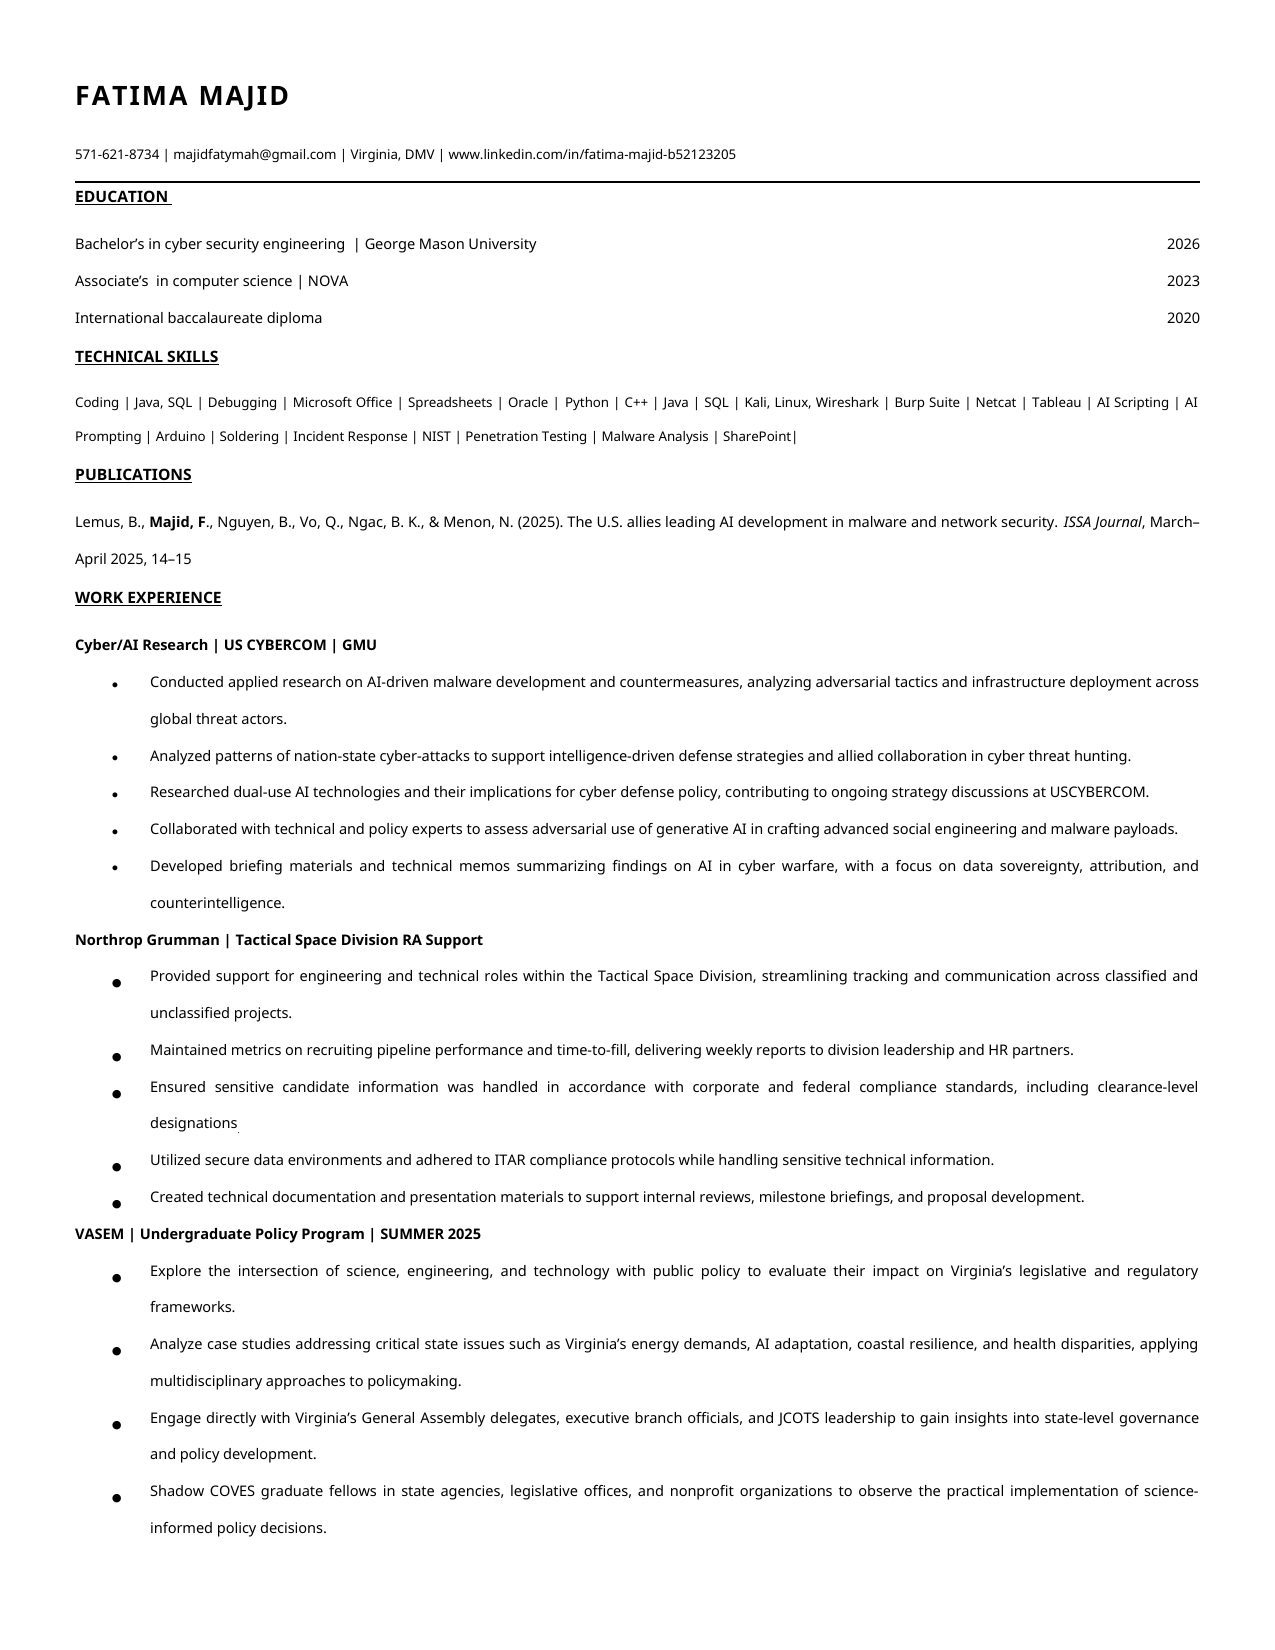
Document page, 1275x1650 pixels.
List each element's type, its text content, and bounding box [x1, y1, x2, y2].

subtitle PUBLICATIONS [75, 464, 1200, 501]
list Created technical documentation and presentation materials to support internal reviews, milestone briefings, and proposal development. [112, 1187, 1200, 1221]
title Fatima majid [75, 77, 1200, 139]
list Developed briefing materials and technical memos summarizing findings on AI in cyber warfare, with a focus on data sovereignty, attribution, and counterintelligence. [112, 856, 1200, 927]
list Researched dual-use AI technologies and their implications for cyber defense policy, contributing to ongoing strategy discussions at USCYBERCOM. [112, 782, 1200, 816]
list Explore the intersection of science, engineering, and technology with public policy to evaluate their impact on Virginia’s legislative and regulatory frameworks. [112, 1260, 1200, 1331]
list Northrop Grumman | Tactical Space Division RA Support [75, 929, 1200, 963]
list Associate’s in computer science | NOVA 2023 [75, 271, 1200, 304]
list Analyzed patterns of nation-state cyber-attacks to support intelligence-driven defense strategies and allied collaboration in cyber threat hunting. [112, 745, 1200, 779]
list Lemus, B., Majid, F., Nguyen, B., Vo, Q., Ngac, B. K., & Menon, N. (2025). The U.S. allies leading AI development in malware and network security. ISSA Journal, March–April 2025, 14–15 [75, 512, 1200, 583]
list Utilized secure data environments and adhered to ITAR compliance protocols while handling sensitive technical information. [112, 1150, 1200, 1184]
list Ensured sensitive candidate information was handled in accordance with corporate and federal compliance standards, including clearance-level designations. [112, 1076, 1200, 1147]
text Coding | Java, SQL | Debugging | Microsoft Office | Spreadsheets | Oracle | Python | C++ | Java | SQL | Kali, Linux, Wireshark | Burp Suite | Netcat | Tableau | AI Scripting | AI Prompting | Arduino | Soldering | Incident Response | NIST | Penetration Testing | Malware Analysis | SharePoint| [75, 394, 1200, 459]
subtitle Technical Skills [75, 346, 1200, 382]
list Collaborated with technical and policy experts to assess adversarial use of generative AI in crafting advanced social engineering and malware payloads. [112, 819, 1200, 853]
subtitle Work Experience [75, 587, 1200, 624]
list Shadow COVES graduate fellows in state agencies, legislative offices, and nonprofit organizations to observe the practical implementation of science-informed policy decisions. [112, 1481, 1200, 1552]
list International baccalaureate diploma 2020 [75, 307, 1200, 341]
list Conducted applied research on AI-driven malware development and countermeasures, analyzing adversarial tactics and infrastructure deployment across global threat actors. [112, 672, 1200, 743]
list Maintained metrics on recruiting pipeline performance and time-to-fill, delivering weekly reports to division leadership and HR partners. [112, 1039, 1200, 1074]
list Engage directly with Virginia’s General Assembly delegates, executive branch officials, and JCOTS leadership to gain insights into state-level governance and policy development. [112, 1407, 1200, 1478]
list Cyber/AI Research | US CYBERCOM | GMU [75, 635, 1200, 669]
list Bachelor’s in cyber security engineering | George Mason University 2026 [75, 234, 1200, 268]
list Analyze case studies addressing critical state issues such as Virginia’s energy demands, AI adaptation, coastal resilience, and health disparities, applying multidisciplinary approaches to policymaking. [112, 1334, 1200, 1404]
list VASEM | Undergraduate Policy Program | SUMMER 2025 [75, 1223, 1200, 1257]
text 571-621-8734 | majidfatymah@gmail.com | Virginia, DMV | www.linkedin.com/in/fatima-majid-b52123205 [75, 145, 1200, 176]
list Provided support for engineering and technical roles within the Tactical Space Division, streamlining tracking and communication across classified and unclassified projects. [112, 966, 1200, 1037]
subtitle Education [75, 186, 1200, 222]
